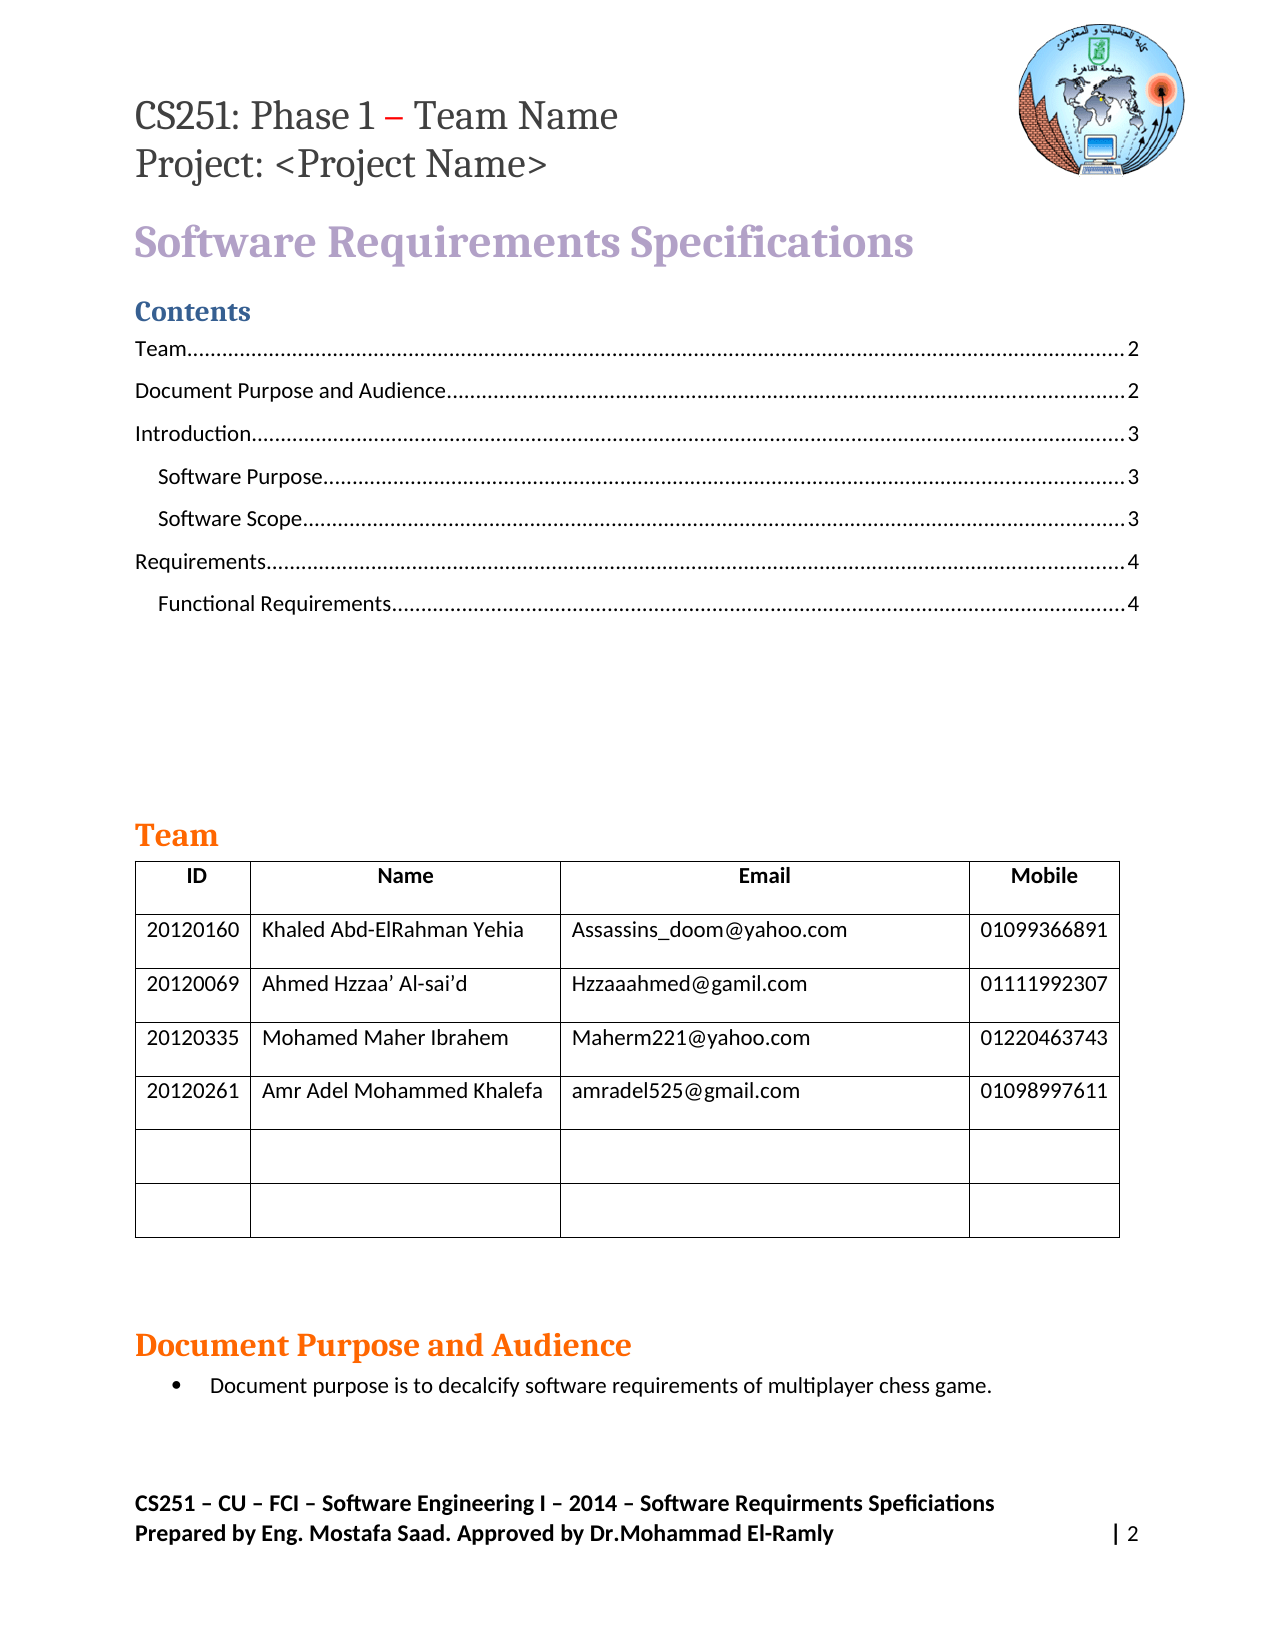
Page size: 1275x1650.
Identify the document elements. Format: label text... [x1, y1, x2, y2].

table_cell [561, 1130, 969, 1183]
table_cell Hzzaaahmed@gamil.com [561, 969, 969, 1022]
table_cell 20120335 [136, 1023, 250, 1076]
table_header Email [561, 862, 969, 914]
table_header Name [251, 862, 560, 914]
table_cell [251, 1130, 560, 1183]
table_cell 01099366891 [970, 915, 1119, 968]
subtitle Document Purpose and Audience [135, 1326, 1140, 1364]
list Document purpose is to decalcify software requirements of multiplayer chess game. [172, 1371, 1140, 1399]
table_cell [561, 1184, 969, 1237]
table_cell amradel525@gmail.com [561, 1077, 969, 1129]
table_cell [136, 1184, 250, 1237]
table_cell 20120069 [136, 969, 250, 1022]
picture [1018, 24, 1186, 180]
table_cell Amr Adel Mohammed Khalefa [251, 1077, 560, 1129]
table_header Mobile [970, 862, 1119, 914]
table_cell 01111992307 [970, 969, 1119, 1022]
subtitle Team [135, 816, 1140, 854]
table_header ID [136, 862, 250, 914]
table_cell 01098997611 [970, 1077, 1119, 1129]
table_cell [136, 1130, 250, 1183]
table_cell 20120160 [136, 915, 250, 968]
table_cell Mohamed Maher Ibrahem [251, 1023, 560, 1076]
table_cell Maherm221@yahoo.com [561, 1023, 969, 1076]
table_cell 20120261 [136, 1077, 250, 1129]
table_cell [970, 1130, 1119, 1183]
table_cell Assassins_doom@yahoo.com [561, 915, 969, 968]
table_cell Khaled Abd-ElRahman Yehia [251, 915, 560, 968]
table_cell [251, 1184, 560, 1237]
table_cell Ahmed Hzzaa’ Al-sai’d [251, 969, 560, 1022]
table_cell 01220463743 [970, 1023, 1119, 1076]
table_cell [970, 1184, 1119, 1237]
